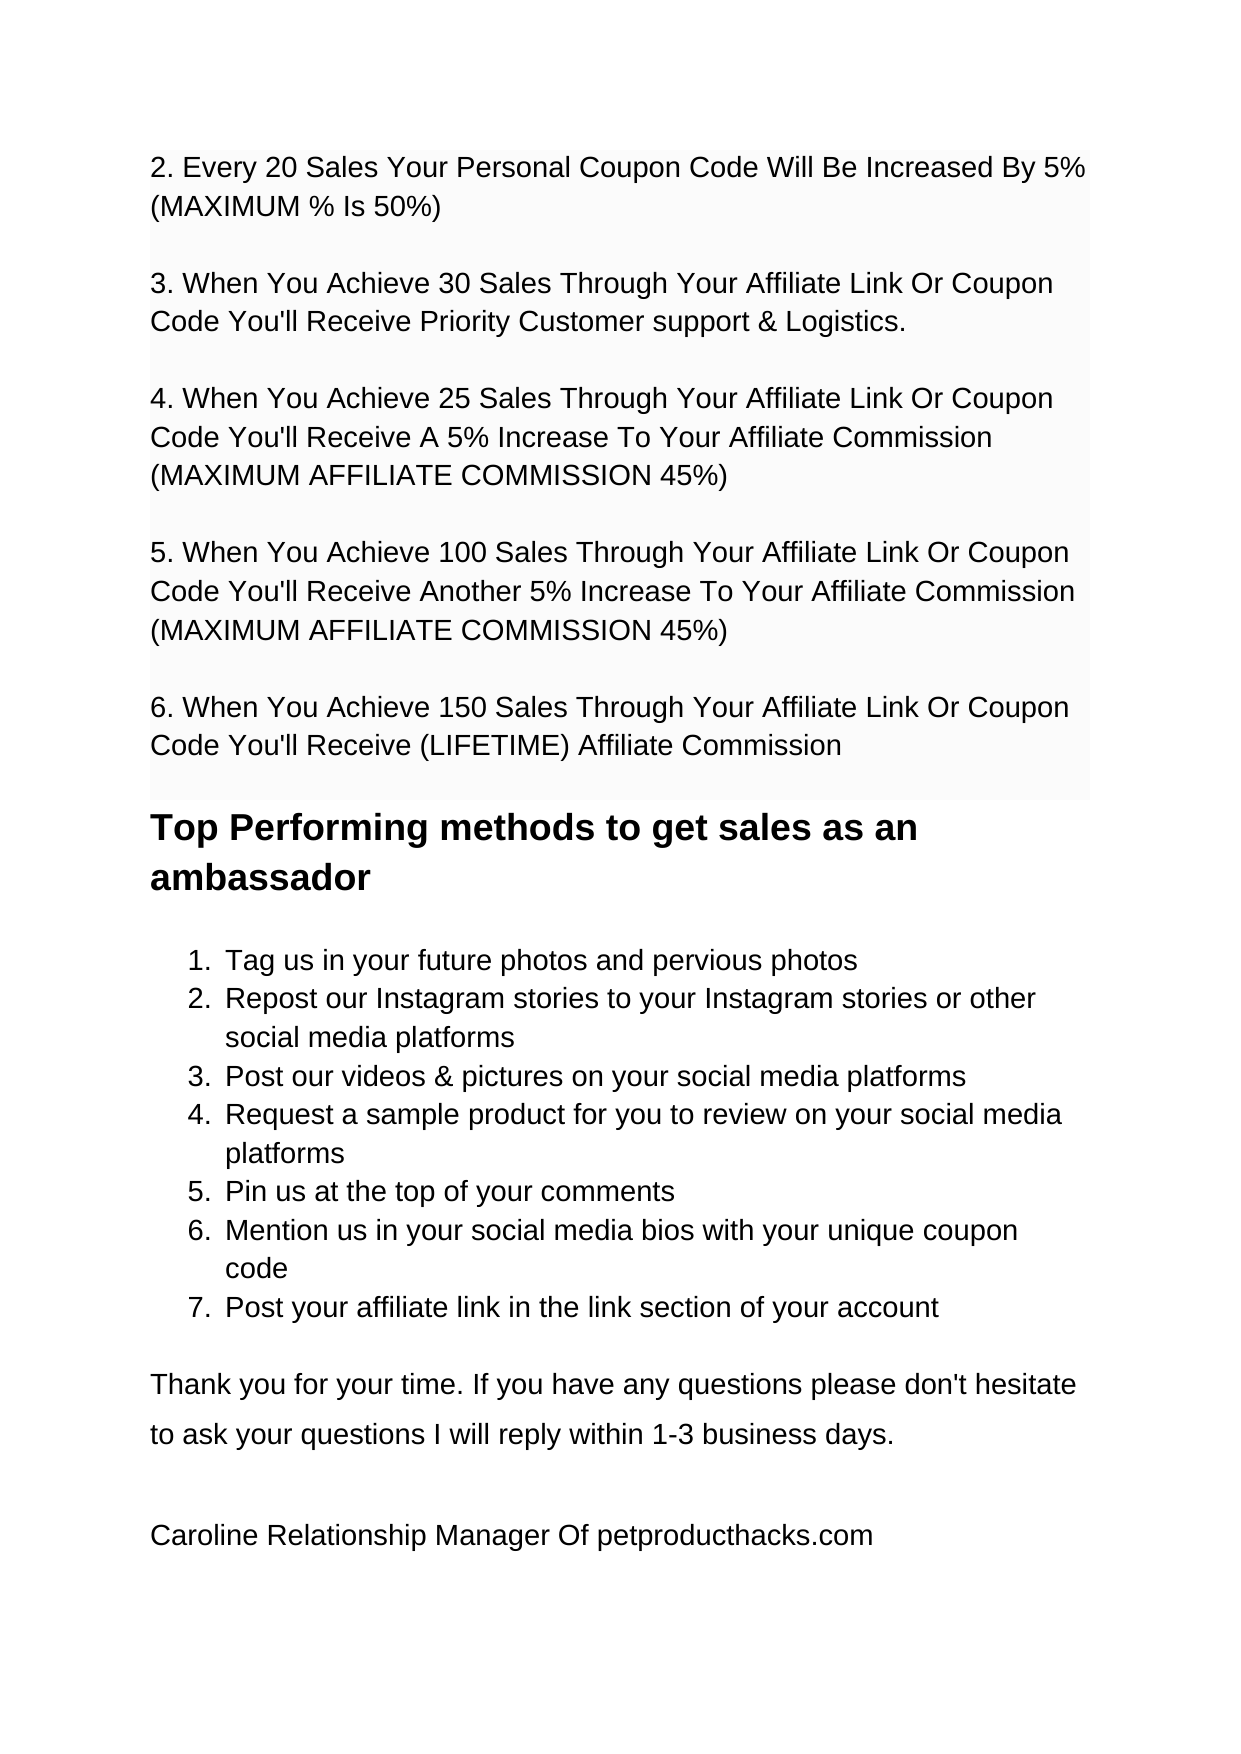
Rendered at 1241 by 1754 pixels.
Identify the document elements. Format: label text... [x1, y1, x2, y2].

text 3. When You Achieve 30 Sales Through Your Affiliate Link Or Coupon Code You'll Receive Priority Customer support & Logistics. [150, 266, 1090, 338]
list Mention us in your social media bios with your unique coupon code [187, 1213, 1090, 1285]
text 4. When You Achieve 25 Sales Through Your Affiliate Link Or Coupon Code You'll Receive A 5% Increase To Your Affiliate Commission (MAXIMUM AFFILIATE COMMISSION 45%) [150, 381, 1090, 492]
text Thank you for your time. If you have any questions please don't hesitate to ask your questions I will reply within 1-3 business days. [150, 1367, 1090, 1451]
text 5. When You Achieve 100 Sales Through Your Affiliate Link Or Coupon Code You'll Receive Another 5% Increase To Your Affiliate Commission (MAXIMUM AFFILIATE COMMISSION 45%) [150, 535, 1090, 646]
list Request a sample product for you to review on your social media platforms [187, 1097, 1090, 1169]
list Post our videos & pictures on your social media platforms [187, 1058, 1090, 1092]
list Repost our Instagram stories to your Instagram stories or other social media platforms [187, 981, 1090, 1053]
text 2. Every 20 Sales Your Personal Coupon Code Will Be Increased By 5% (MAXIMUM % Is 50%) [150, 150, 1090, 222]
list Pin us at the top of your comments [187, 1174, 1090, 1208]
list Post your affiliate link in the link section of your account [187, 1290, 1090, 1323]
text Top Performing methods to get sales as an ambassador [150, 805, 1090, 898]
text 6. When You Achieve 150 Sales Through Your Affiliate Link Or Coupon Code You'll Receive (LIFETIME) Affiliate Commission [150, 689, 1090, 762]
list Tag us in your future photos and pervious photos [187, 943, 1090, 976]
text Caroline Relationship Manager Of petproducthacks.com [150, 1518, 1090, 1551]
